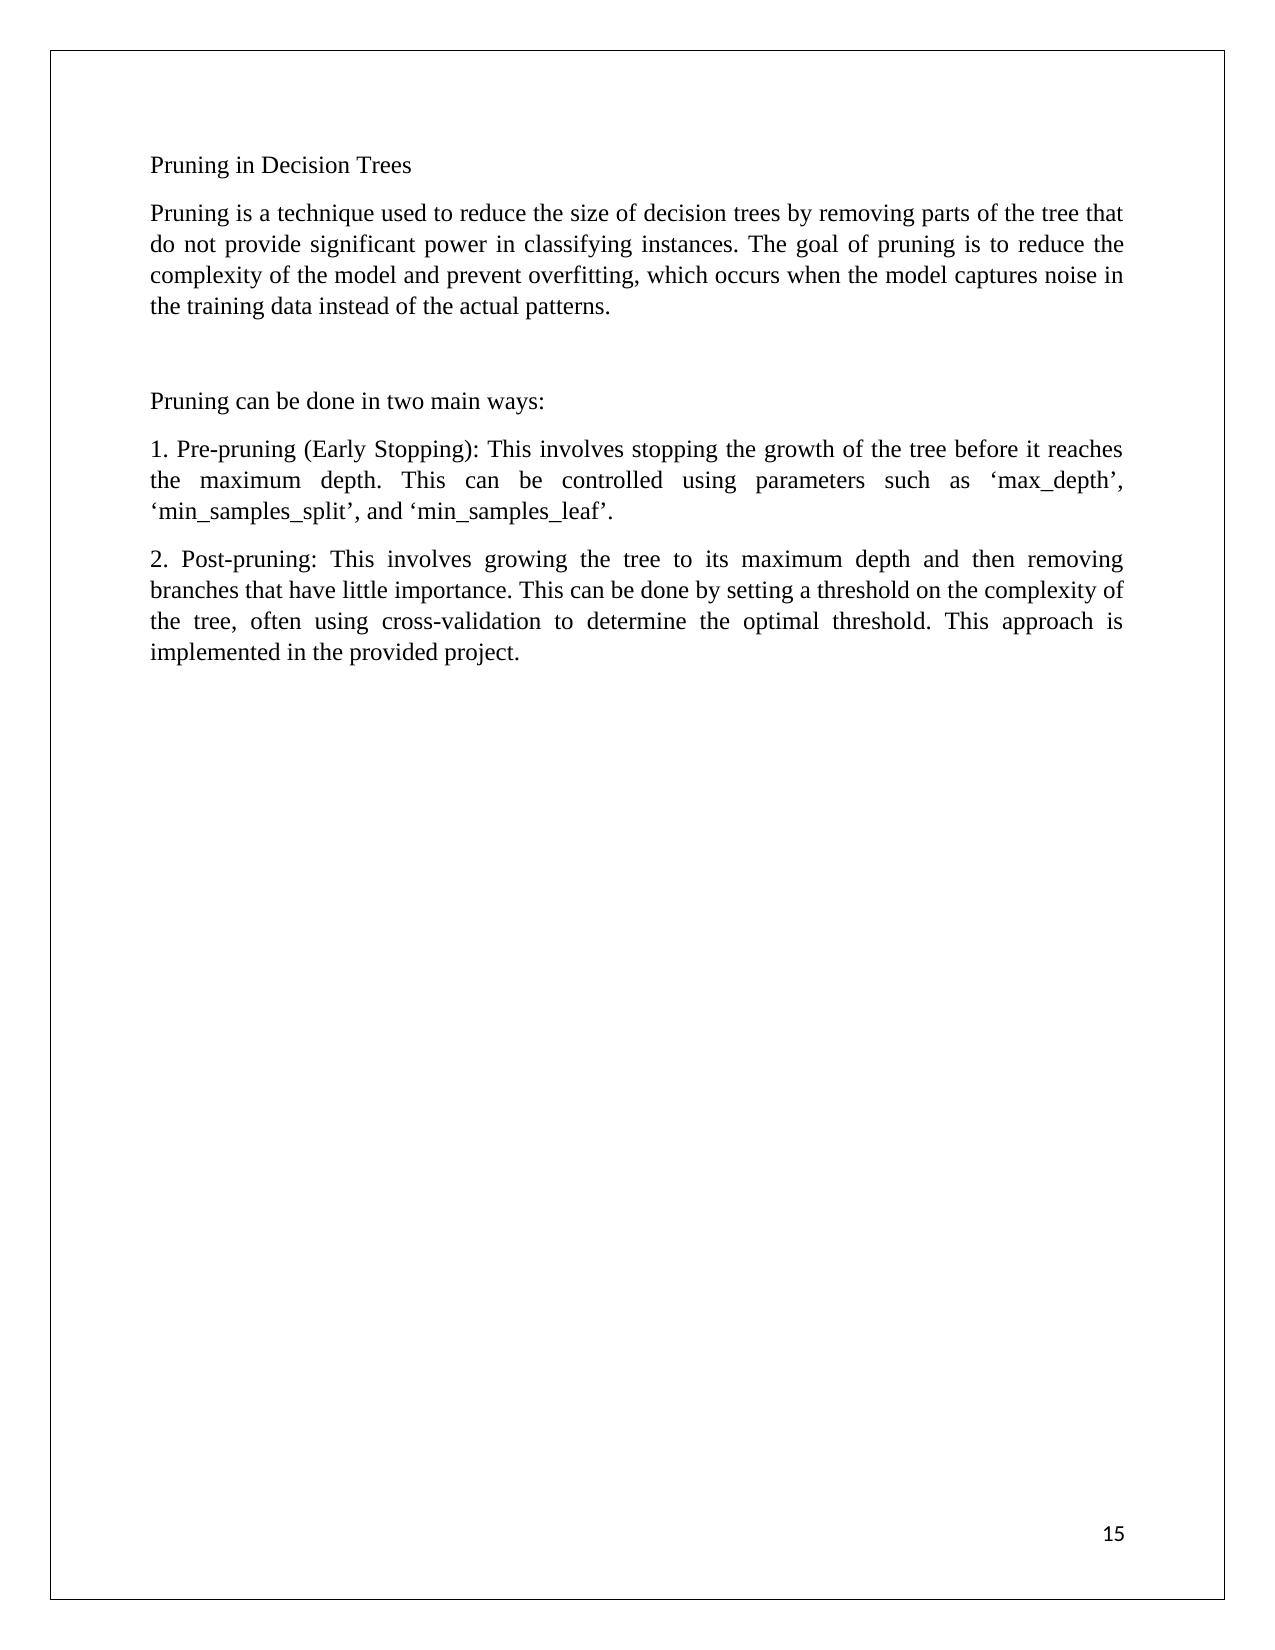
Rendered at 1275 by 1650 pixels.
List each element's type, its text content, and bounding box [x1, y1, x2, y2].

text Pruning in Decision Trees [150, 150, 1125, 179]
text Pruning is a technique used to reduce the size of decision trees by removing parts of the tree that do not provide significant power in classifying instances. The goal of pruning is to reduce the complexity of the model and prevent overfitting, which occurs when the model captures noise in the training data instead of the actual patterns. [150, 198, 1125, 319]
text Pruning can be done in two main ways: [150, 386, 1125, 415]
text 2. Post-pruning: This involves growing the tree to its maximum depth and then removing branches that have little importance. This can be done by setting a threshold on the complexity of the tree, often using cross-validation to determine the optimal threshold. This approach is implemented in the provided project. [150, 544, 1125, 666]
text 1. Pre-pruning (Early Stopping): This involves stopping the growth of the tree before it reaches the maximum depth. This can be controlled using parameters such as ‘max_depth’, ‘min_samples_split’, and ‘min_samples_leaf’. [150, 434, 1125, 525]
